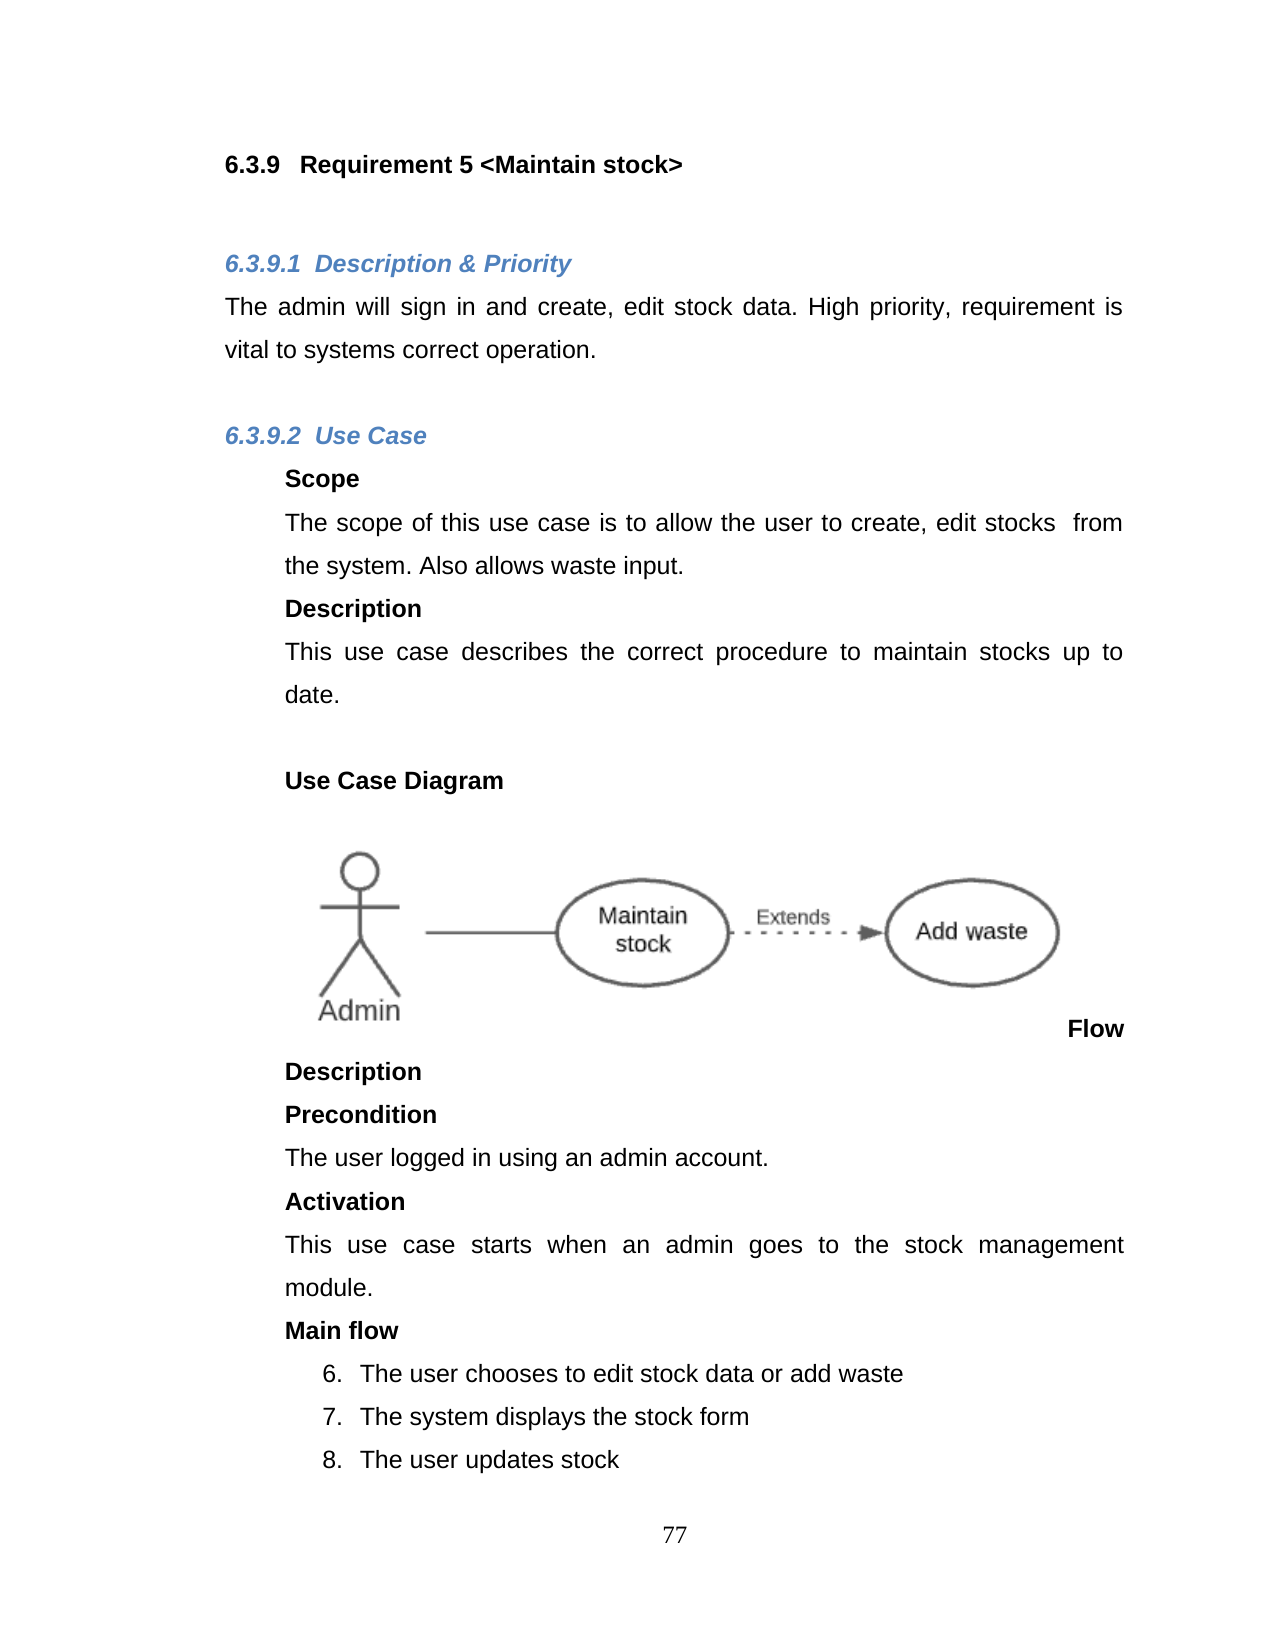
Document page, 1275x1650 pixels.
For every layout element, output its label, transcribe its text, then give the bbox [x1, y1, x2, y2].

text This use case starts when an admin goes to the stock management module. [284, 1230, 1125, 1302]
text This use case describes the correct procedure to maintain stocks up to date. [284, 637, 1125, 709]
text Scope [284, 464, 1125, 493]
picture [284, 809, 1068, 1038]
text The scope of this use case is to allow the user to create, edit stocks from the system. Also allows waste input. [284, 507, 1125, 579]
text Main flow [284, 1316, 1125, 1345]
list The user updates stock [322, 1445, 1125, 1474]
list The system displays the stock form [322, 1402, 1125, 1431]
subtitle Requirement 5 <Maintain stock> [224, 150, 1125, 179]
text The user logged in using an admin account. [284, 1143, 1125, 1172]
subtitle Description & Priority [224, 249, 1125, 277]
list The user chooses to edit stock data or add waste [322, 1359, 1125, 1388]
text Description [284, 594, 1125, 622]
subtitle Use Case [224, 421, 1125, 450]
text The admin will sign in and create, edit stock data. High priority, requirement is vital to systems correct operation. [224, 292, 1125, 364]
text Activation [284, 1187, 1125, 1215]
text Use Case Diagram [284, 766, 1125, 795]
text Precondition [284, 1100, 1125, 1129]
